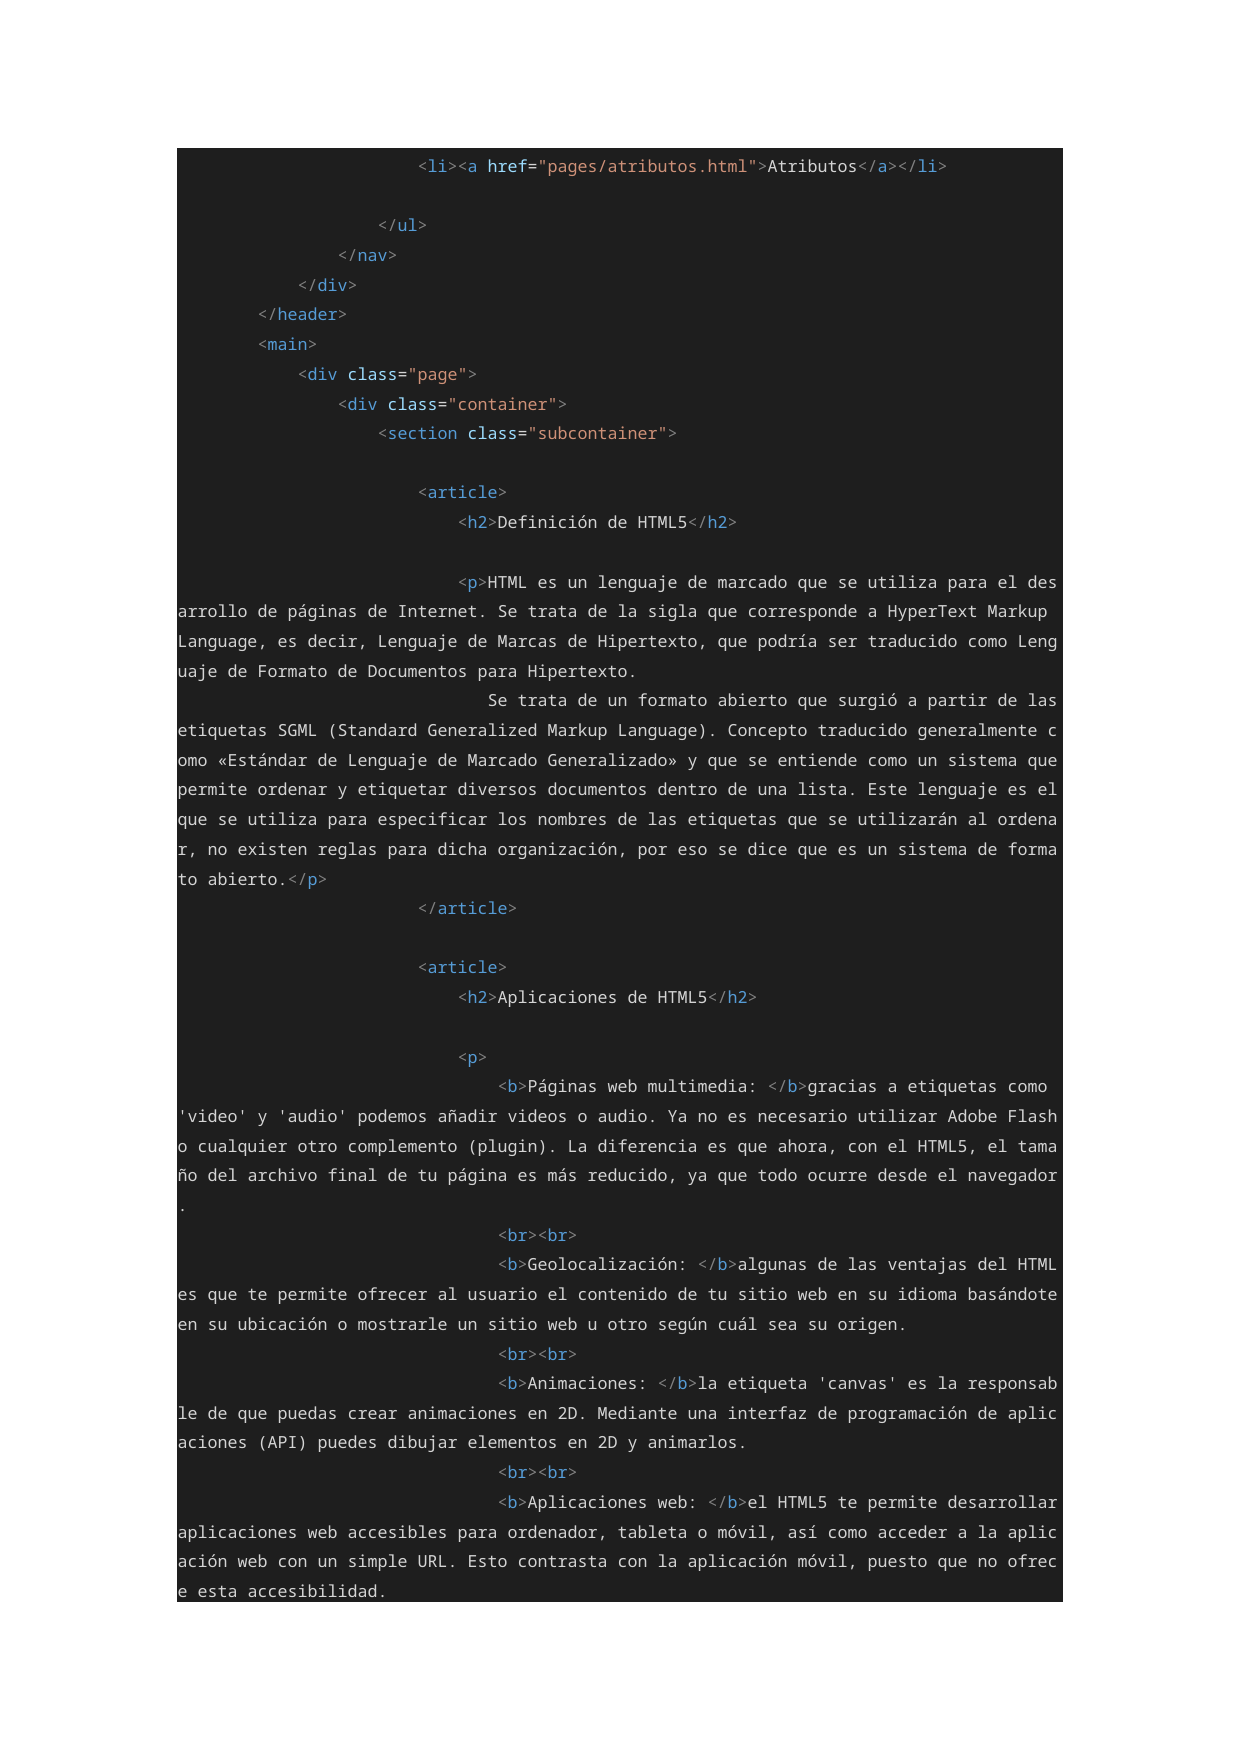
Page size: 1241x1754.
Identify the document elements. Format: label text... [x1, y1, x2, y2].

text </header> [177, 296, 1063, 326]
text </nav> [177, 237, 1063, 266]
text </ul> [177, 207, 1063, 237]
text Se trata de un formato abierto que surgió a partir de las etiquetas SGML (Standard Generalized Markup Language). Concepto traducido generalmente como «Estándar de Lenguaje de Marcado Generalizado» y que se entiende como un sistema que permite ordenar y etiquetar diversos documentos dentro de una lista. Este lenguaje es el que se utiliza para especificar los nombres de las etiquetas que se utilizarán al ordenar, no existen reglas para dicha organización, por eso se dice que es un sistema de formato abierto.</p> [177, 682, 1063, 890]
text <main> [177, 326, 1063, 355]
text </article> [177, 890, 1063, 919]
text <br><br> [177, 1454, 1063, 1483]
text <article> [177, 474, 1063, 504]
text <br><br> [177, 1216, 1063, 1246]
text <li><a href="pages/atributos.html">Atributos</a></li> [177, 148, 1063, 177]
text <br><br> [177, 1335, 1063, 1365]
text </div> [177, 266, 1063, 296]
text <p>HTML es un lenguaje de marcado que se utiliza para el desarrollo de páginas de Internet. Se trata de la sigla que corresponde a HyperText Markup Language, es decir, Lenguaje de Marcas de Hipertexto, que podría ser traducido como Lenguaje de Formato de Documentos para Hipertexto. [177, 563, 1063, 682]
text <div class="page"> [177, 355, 1063, 385]
text <h2>Aplicaciones de HTML5</h2> [177, 979, 1063, 1008]
text <p> [177, 1038, 1063, 1068]
text <article> [177, 949, 1063, 979]
text <b>Aplicaciones web: </b>el HTML5 te permite desarrollar aplicaciones web accesibles para ordenador, tableta o móvil, así como acceder a la aplicación web con un simple URL. Esto contrasta con la aplicación móvil, puesto que no ofrece esta accesibilidad. [177, 1483, 1063, 1602]
text <section class="subcontainer"> [177, 415, 1063, 444]
text <b>Páginas web multimedia: </b>gracias a etiquetas como 'video' y 'audio' podemos añadir videos o audio. Ya no es necesario utilizar Adobe Flash o cualquier otro complemento (plugin). La diferencia es que ahora, con el HTML5, el tamaño del archivo final de tu página es más reducido, ya que todo ocurre desde el navegador. [177, 1068, 1063, 1216]
text <b>Geolocalización: </b>algunas de las ventajas del HTML es que te permite ofrecer al usuario el contenido de tu sitio web en su idioma basándote en su ubicación o mostrarle un sitio web u otro según cuál sea su origen. [177, 1246, 1063, 1335]
text <div class="container"> [177, 385, 1063, 415]
text <h2>Definición de HTML5</h2> [177, 504, 1063, 533]
text <b>Animaciones: </b>la etiqueta 'canvas' es la responsable de que puedas crear animaciones en 2D. Mediante una interfaz de programación de aplicaciones (API) puedes dibujar elementos en 2D y animarlos. [177, 1365, 1063, 1454]
